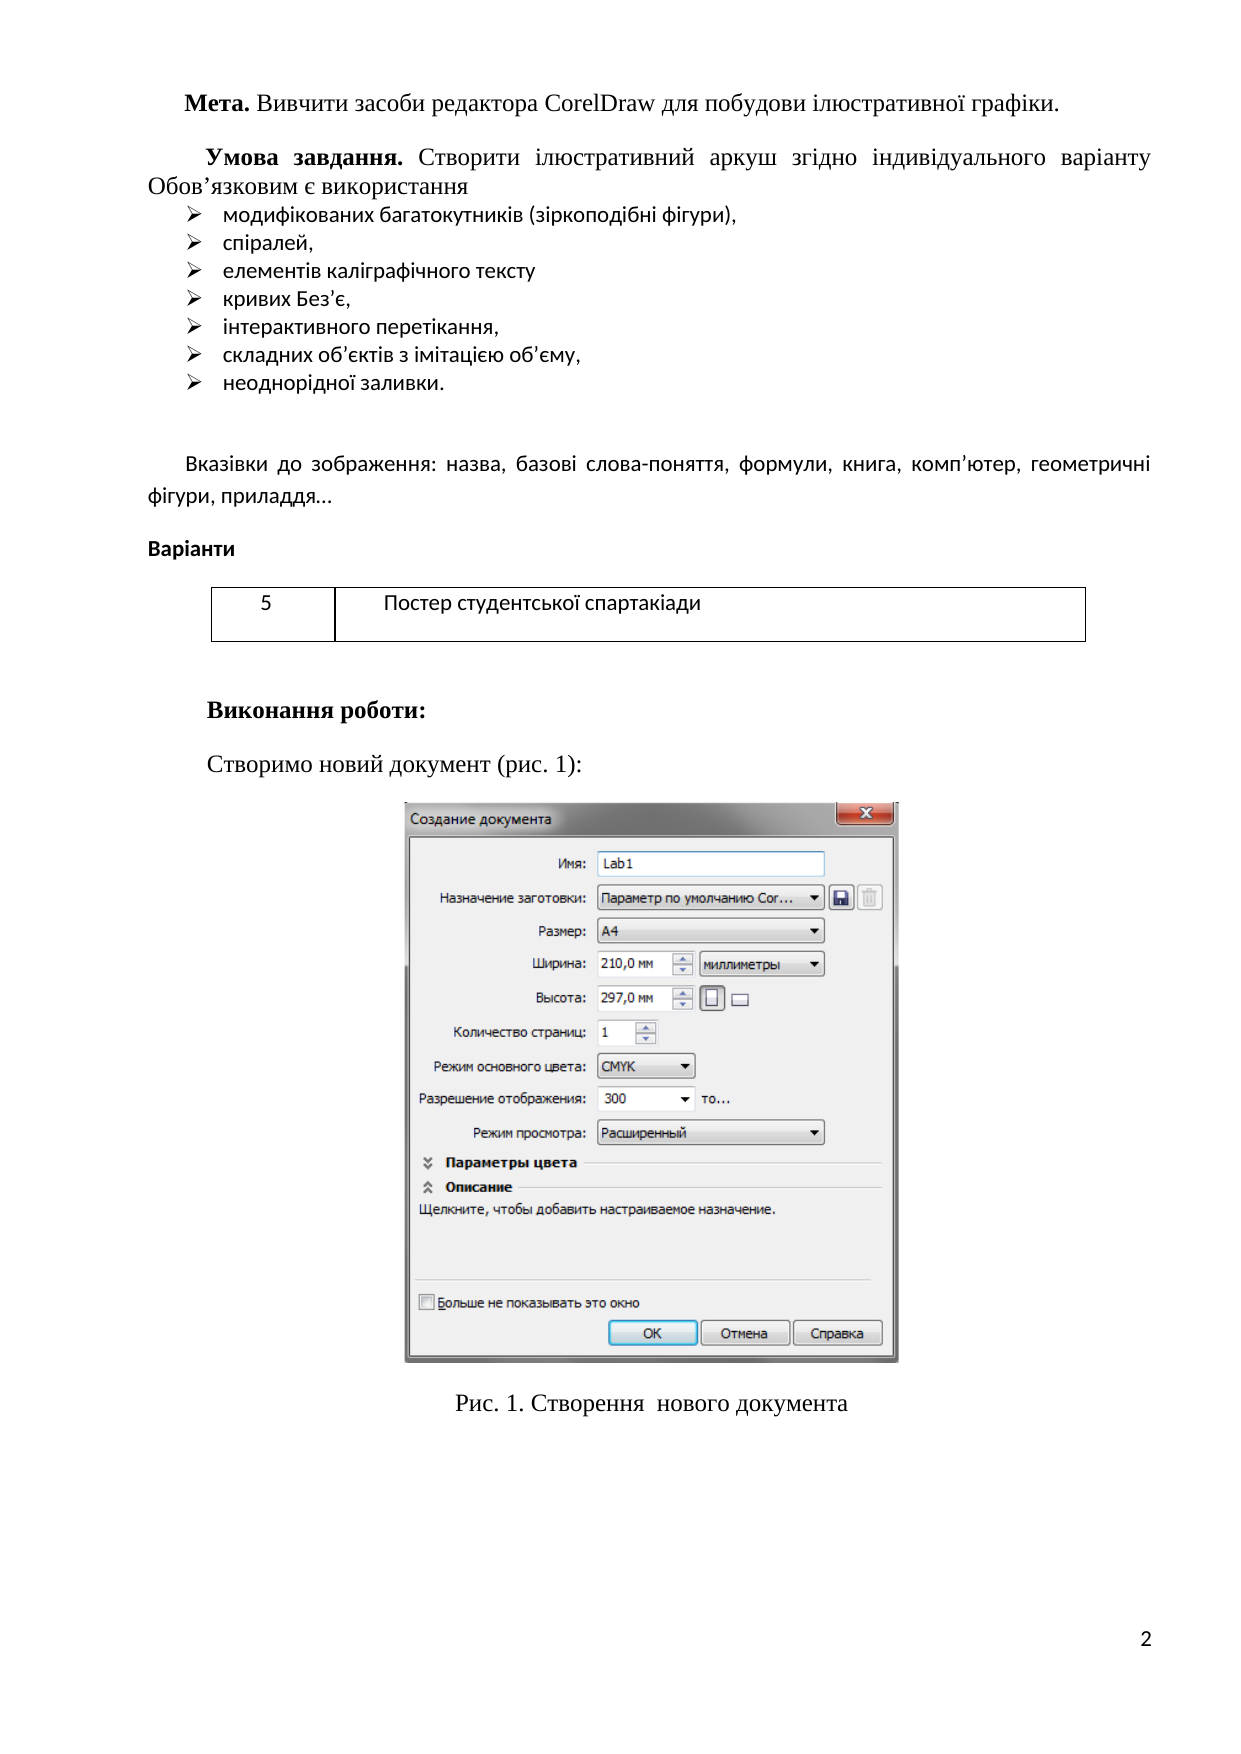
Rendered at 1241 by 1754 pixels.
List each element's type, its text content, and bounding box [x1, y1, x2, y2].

text Рис. 1. Створення нового документа [148, 1388, 1096, 1417]
text Виконання роботи: [207, 695, 1096, 724]
text Умова завдання. Створити ілюстративний аркуш згідно індивідуального варіанту Обов’язковим є використання [148, 142, 1152, 200]
list складних об’єктів з імітацією об’єму, [185, 340, 1152, 368]
list спіралей, [185, 228, 1152, 256]
table_header Постер студентської спартакіади [336, 588, 1085, 641]
table_header 5 [212, 588, 334, 641]
text Варіанти [148, 534, 1152, 562]
list елементів каліграфічного тексту [185, 256, 1152, 284]
picture [404, 802, 899, 1363]
list кривих Без’є, [185, 284, 1152, 312]
list інтерактивного перетікання, [185, 312, 1152, 340]
list модифікованих багатокутників (зіркоподібні фігури), [185, 200, 1152, 228]
list неоднорідної заливки. [185, 368, 1152, 396]
text Мета. Вивчити засоби редактора CorelDraw для побудови ілюстративної графіки. [148, 88, 1096, 117]
text Вказівки до зображення: назва, базові слова-поняття, формули, книга, комп’ютер, геометричні фігури, приладдя… [148, 449, 1152, 509]
text Створимо новий документ (рис. 1): [148, 749, 1096, 778]
